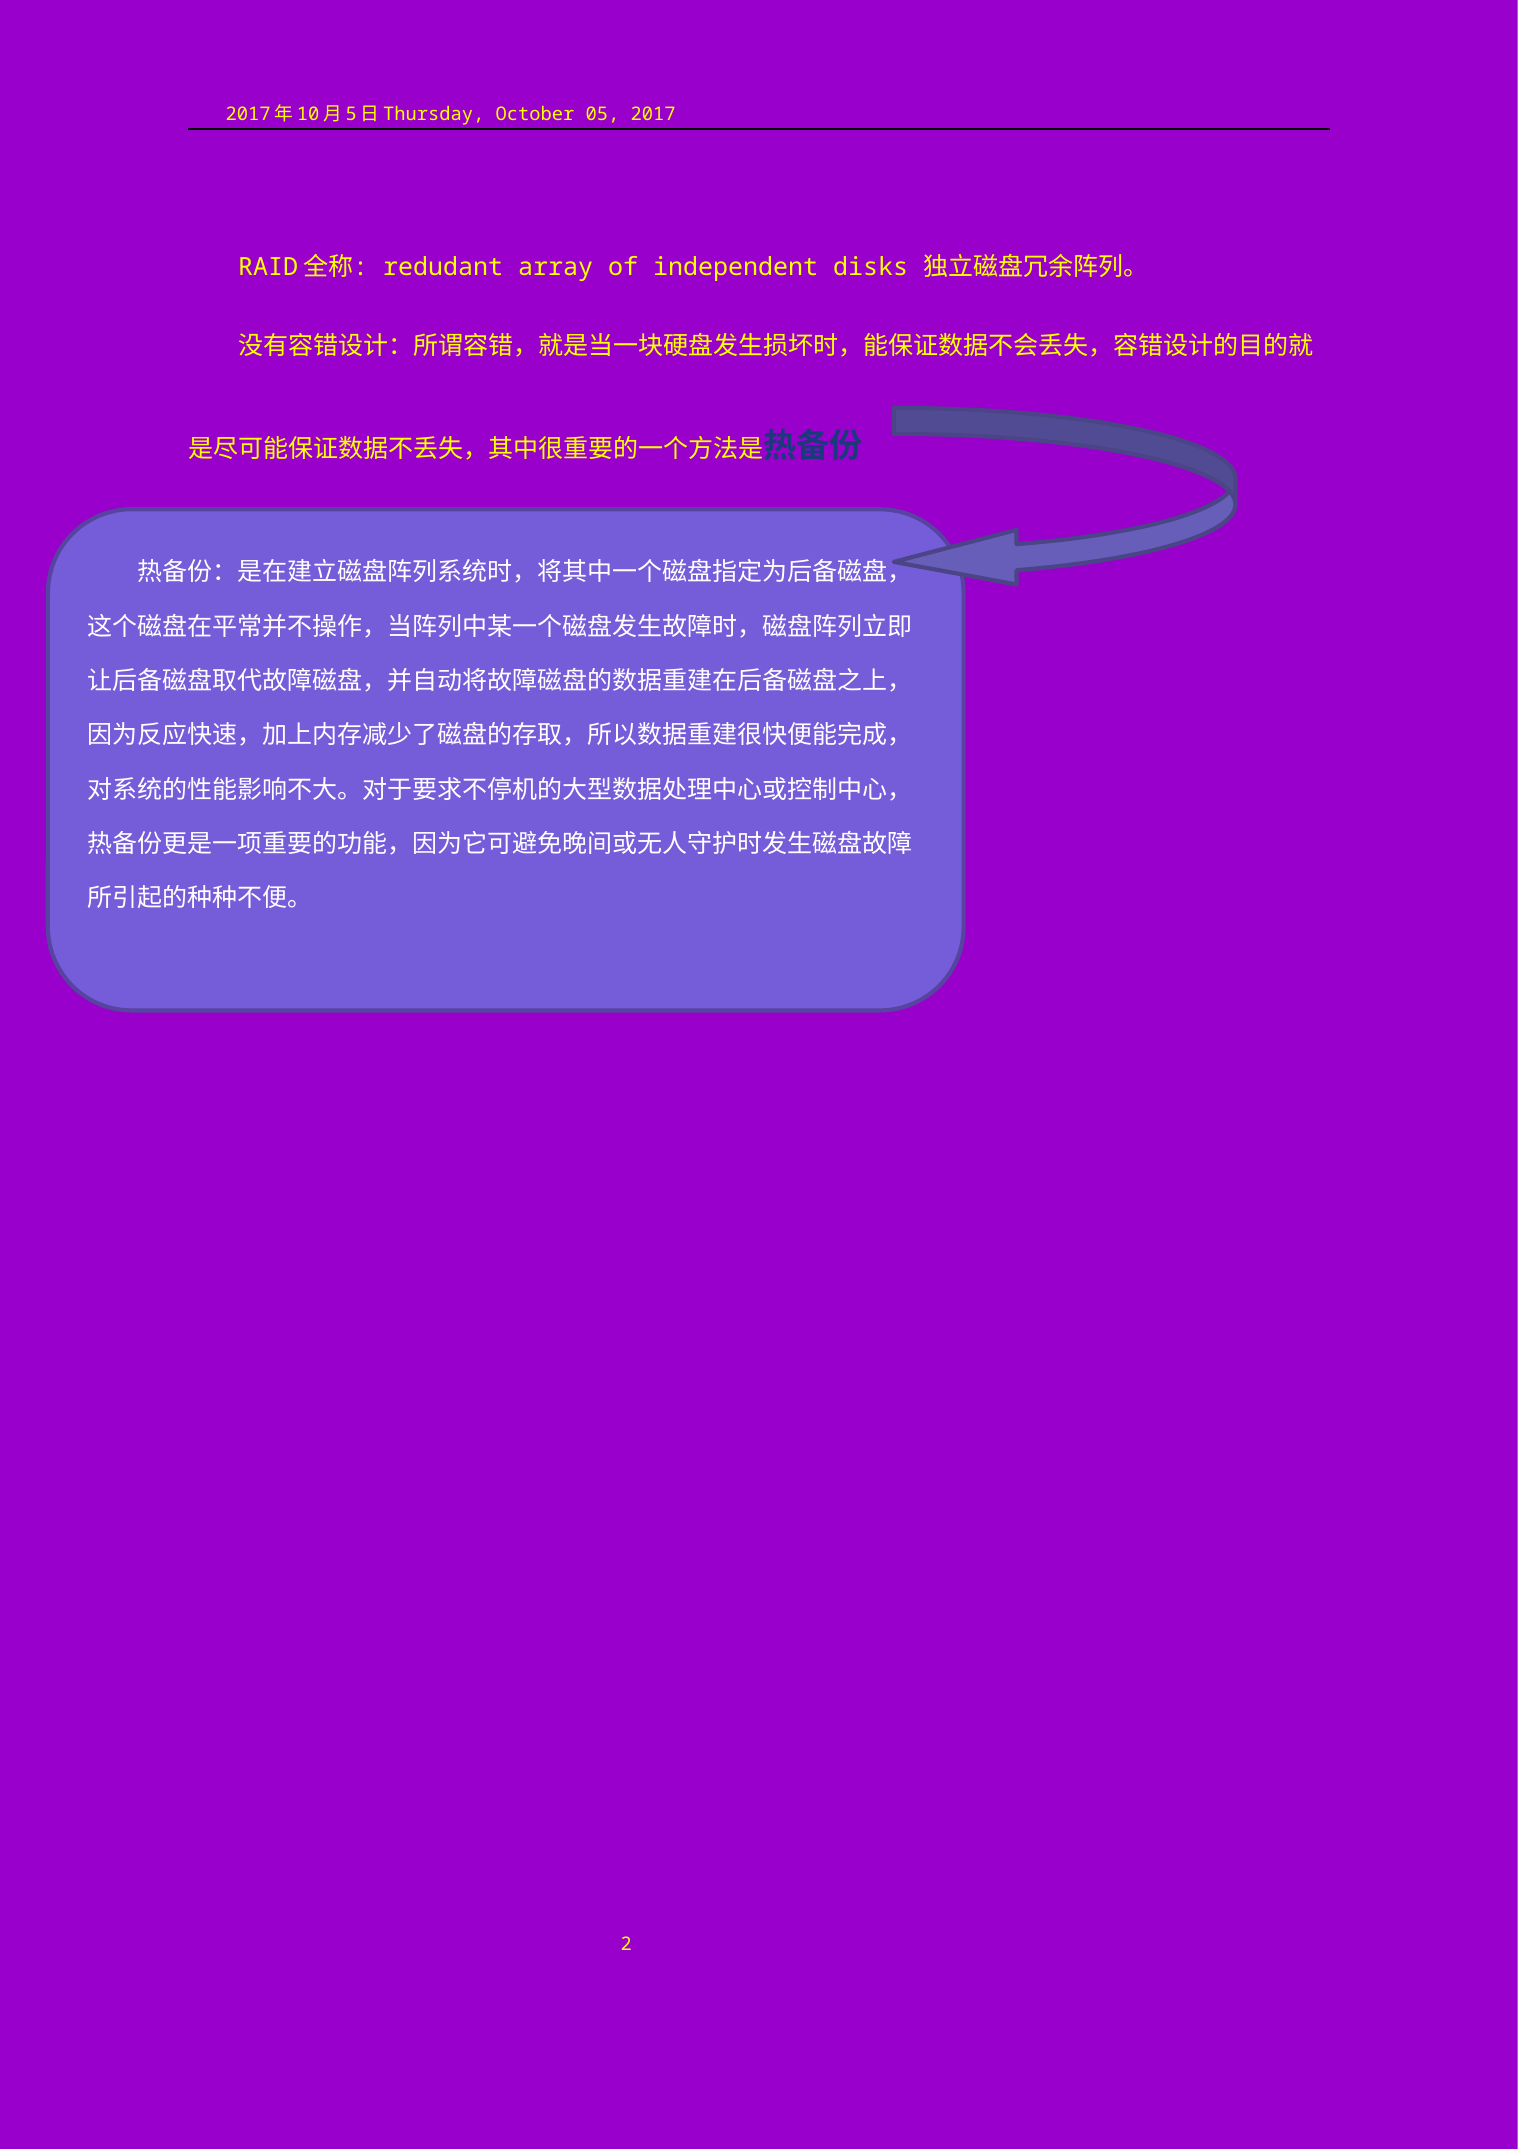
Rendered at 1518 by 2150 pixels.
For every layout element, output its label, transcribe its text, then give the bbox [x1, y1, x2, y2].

text 没有容错设计：所谓容错，就是当一块硬盘发生损坏时，能保证数据不会丢失，容错设计的目的就是尽可能保证数据不丢失，其中很重要的一个方法是热备份 [188, 323, 1330, 542]
text RAID全称: redudant array of independent disks 独立磁盘冗余阵列。 [188, 245, 1330, 284]
